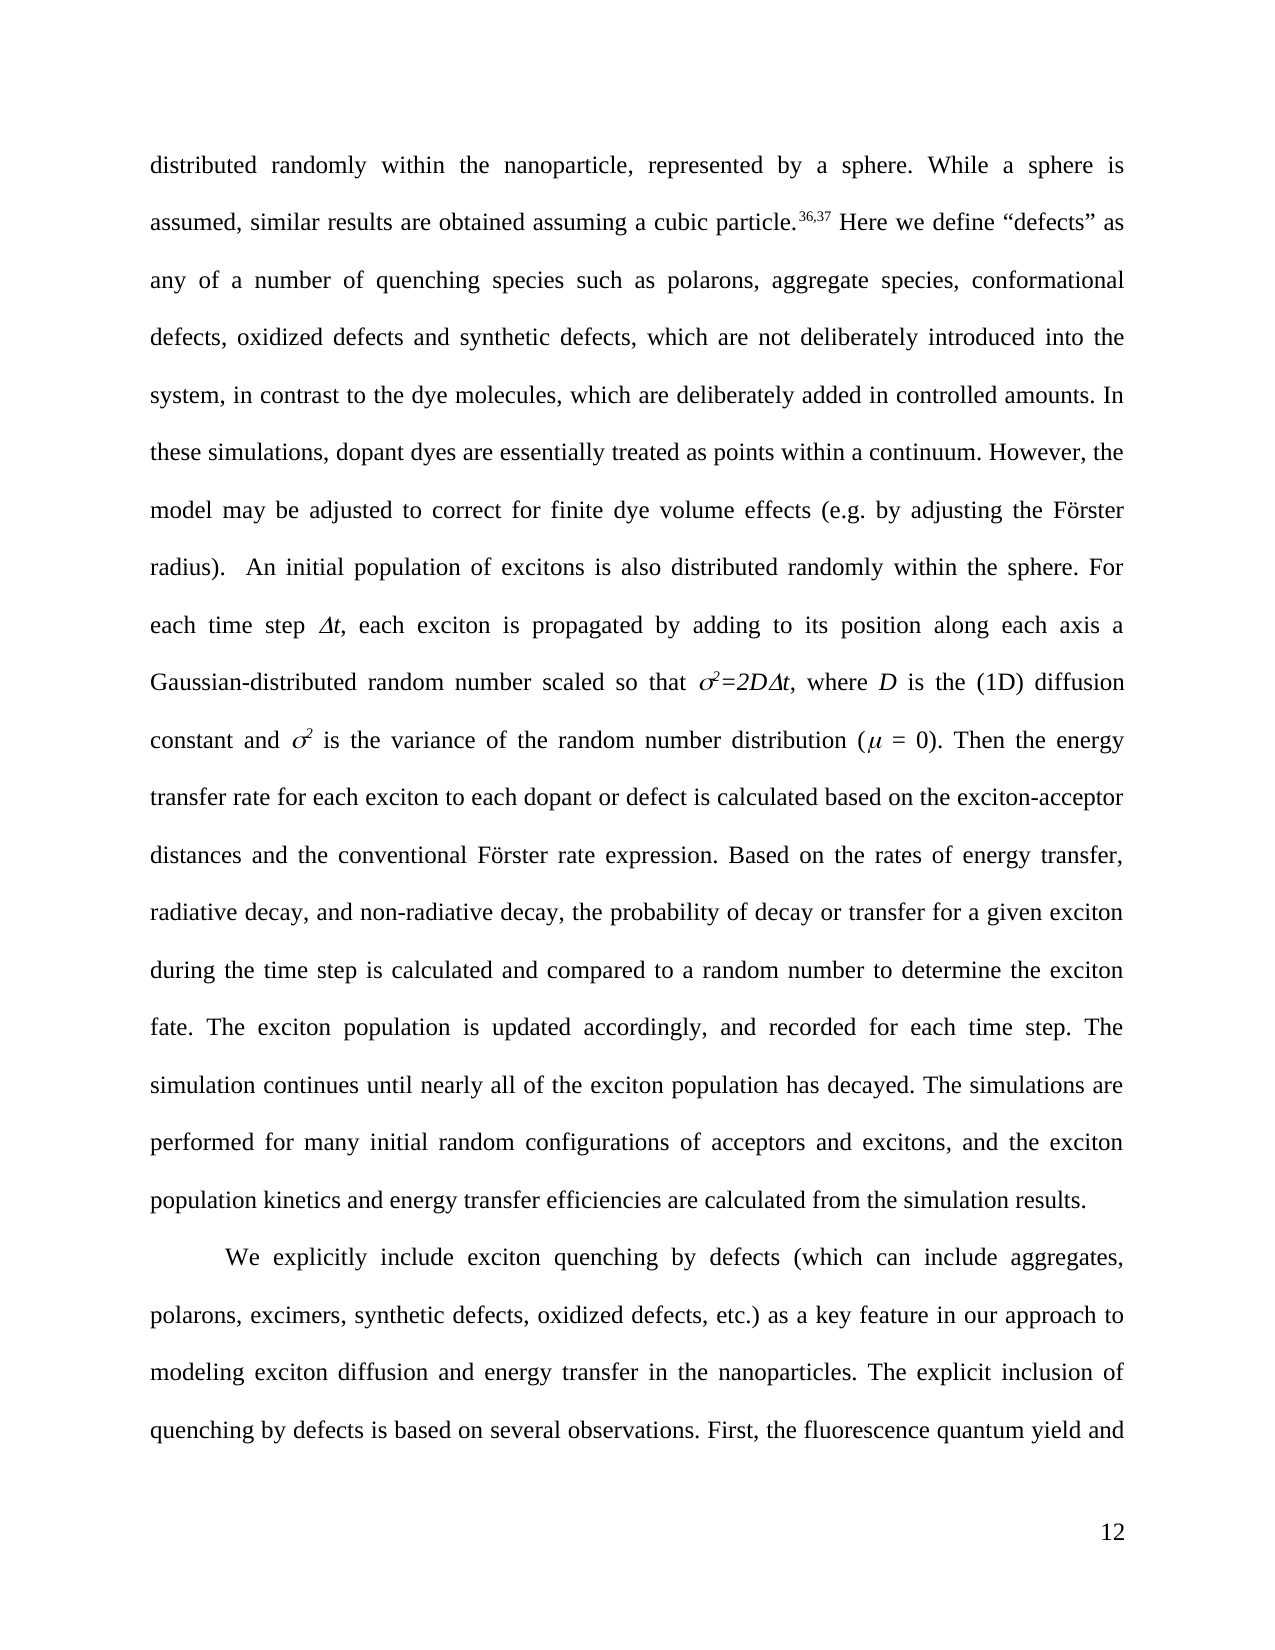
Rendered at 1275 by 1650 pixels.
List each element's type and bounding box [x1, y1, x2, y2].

text [150, 150, 1125, 1214]
text [150, 1242, 1125, 1444]
